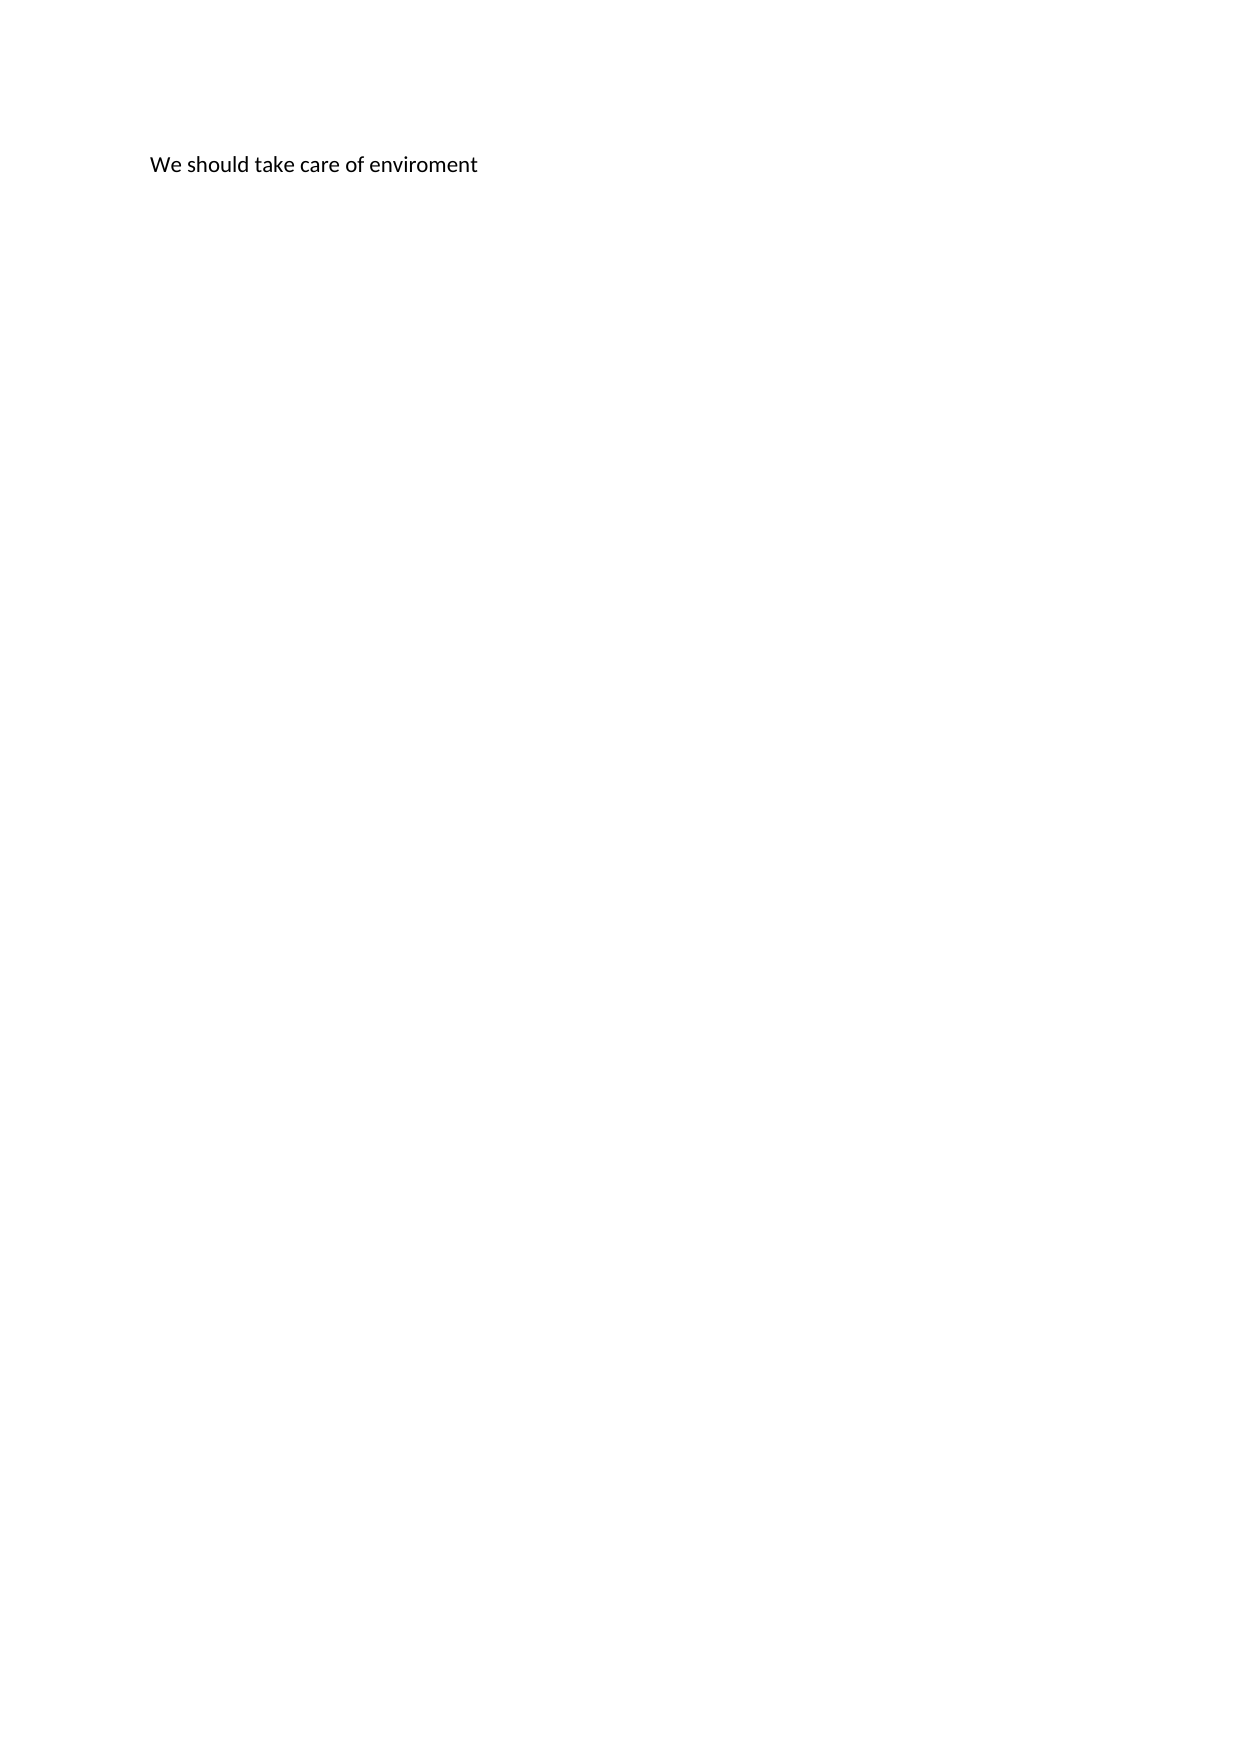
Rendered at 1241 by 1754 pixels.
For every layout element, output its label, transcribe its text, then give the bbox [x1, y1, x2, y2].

text We should take care of enviroment [150, 150, 1090, 178]
